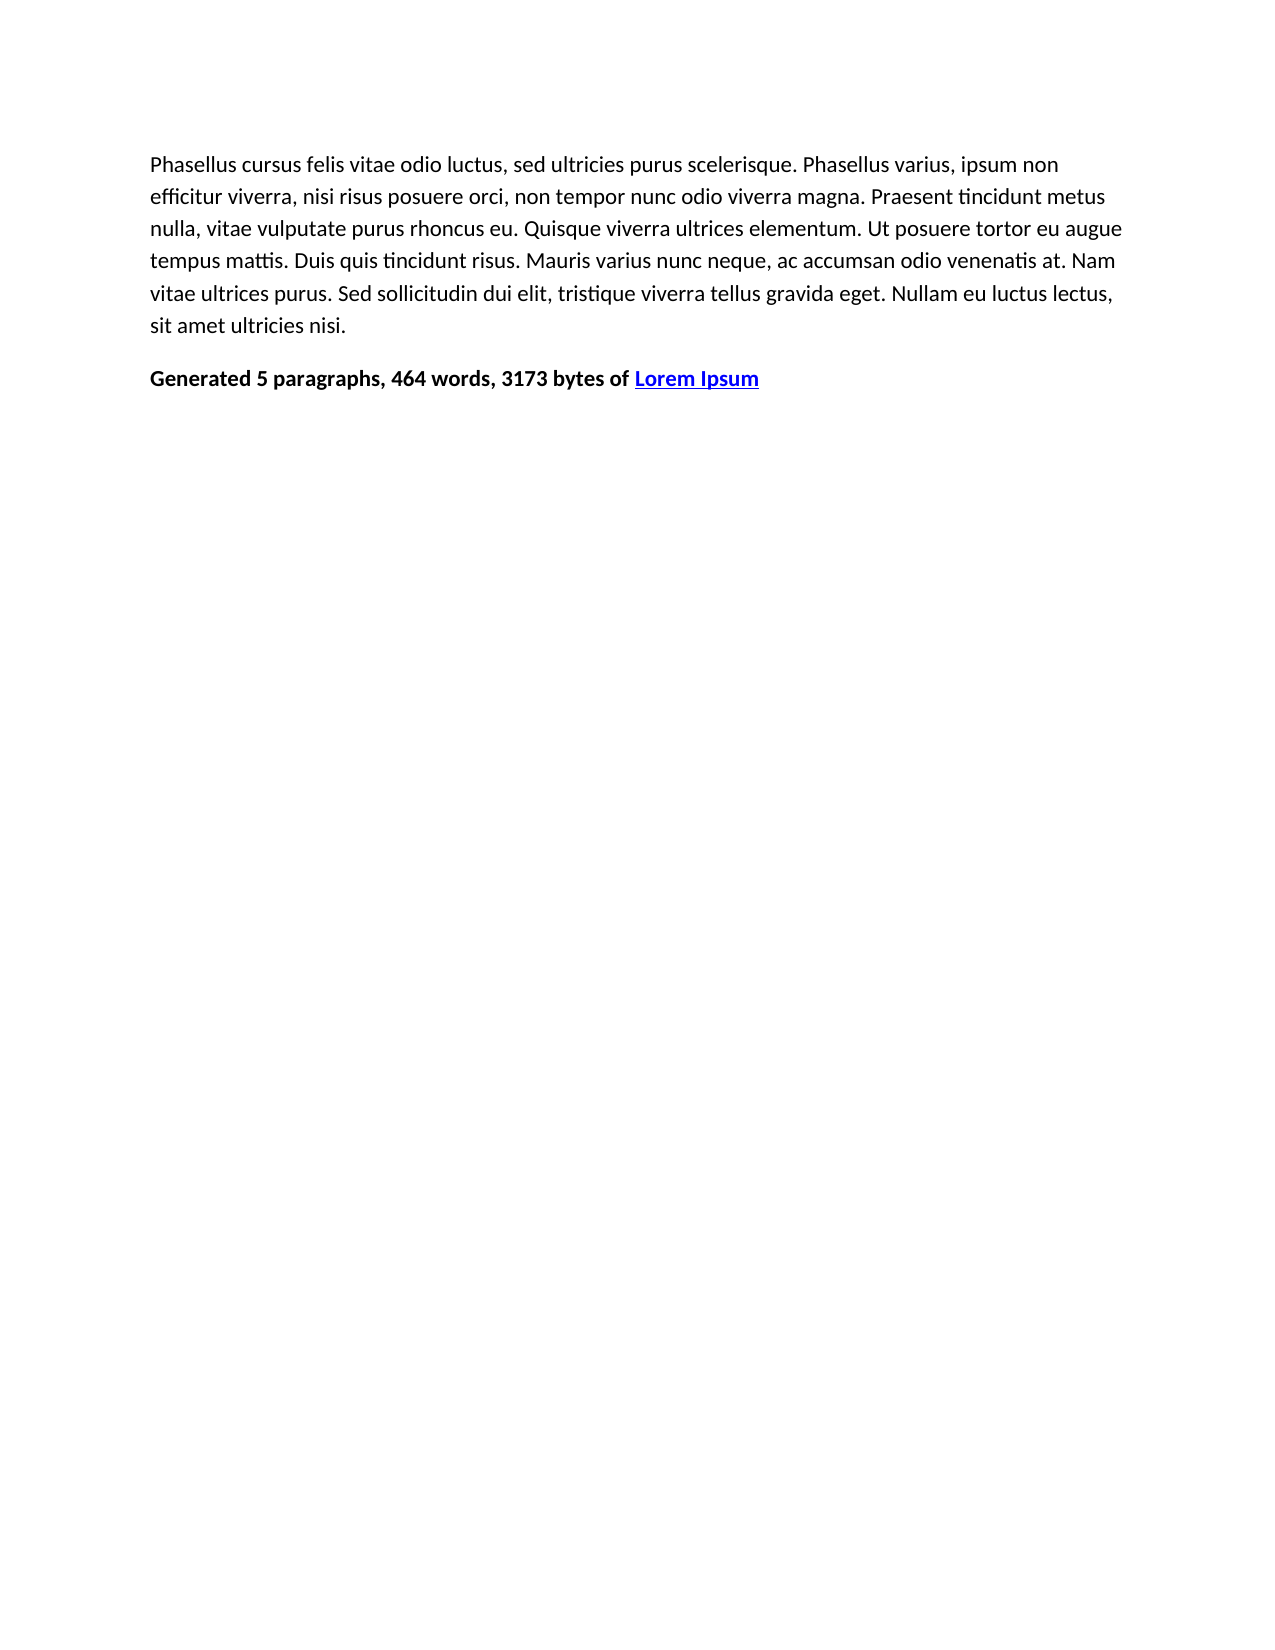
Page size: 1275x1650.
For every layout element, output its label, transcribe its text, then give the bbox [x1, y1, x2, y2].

text Phasellus cursus felis vitae odio luctus, sed ultricies purus scelerisque. Phasellus varius, ipsum non efficitur viverra, nisi risus posuere orci, non tempor nunc odio viverra magna. Praesent tincidunt metus nulla, vitae vulputate purus rhoncus eu. Quisque viverra ultrices elementum. Ut posuere tortor eu augue tempus mattis. Duis quis tincidunt risus. Mauris varius nunc neque, ac accumsan odio venenatis at. Nam vitae ultrices purus. Sed sollicitudin dui elit, tristique viverra tellus gravida eget. Nullam eu luctus lectus, sit amet ultricies nisi. [150, 150, 1125, 339]
text Generated 5 paragraphs, 464 words, 3173 bytes of Lorem Ipsum [150, 364, 1125, 392]
